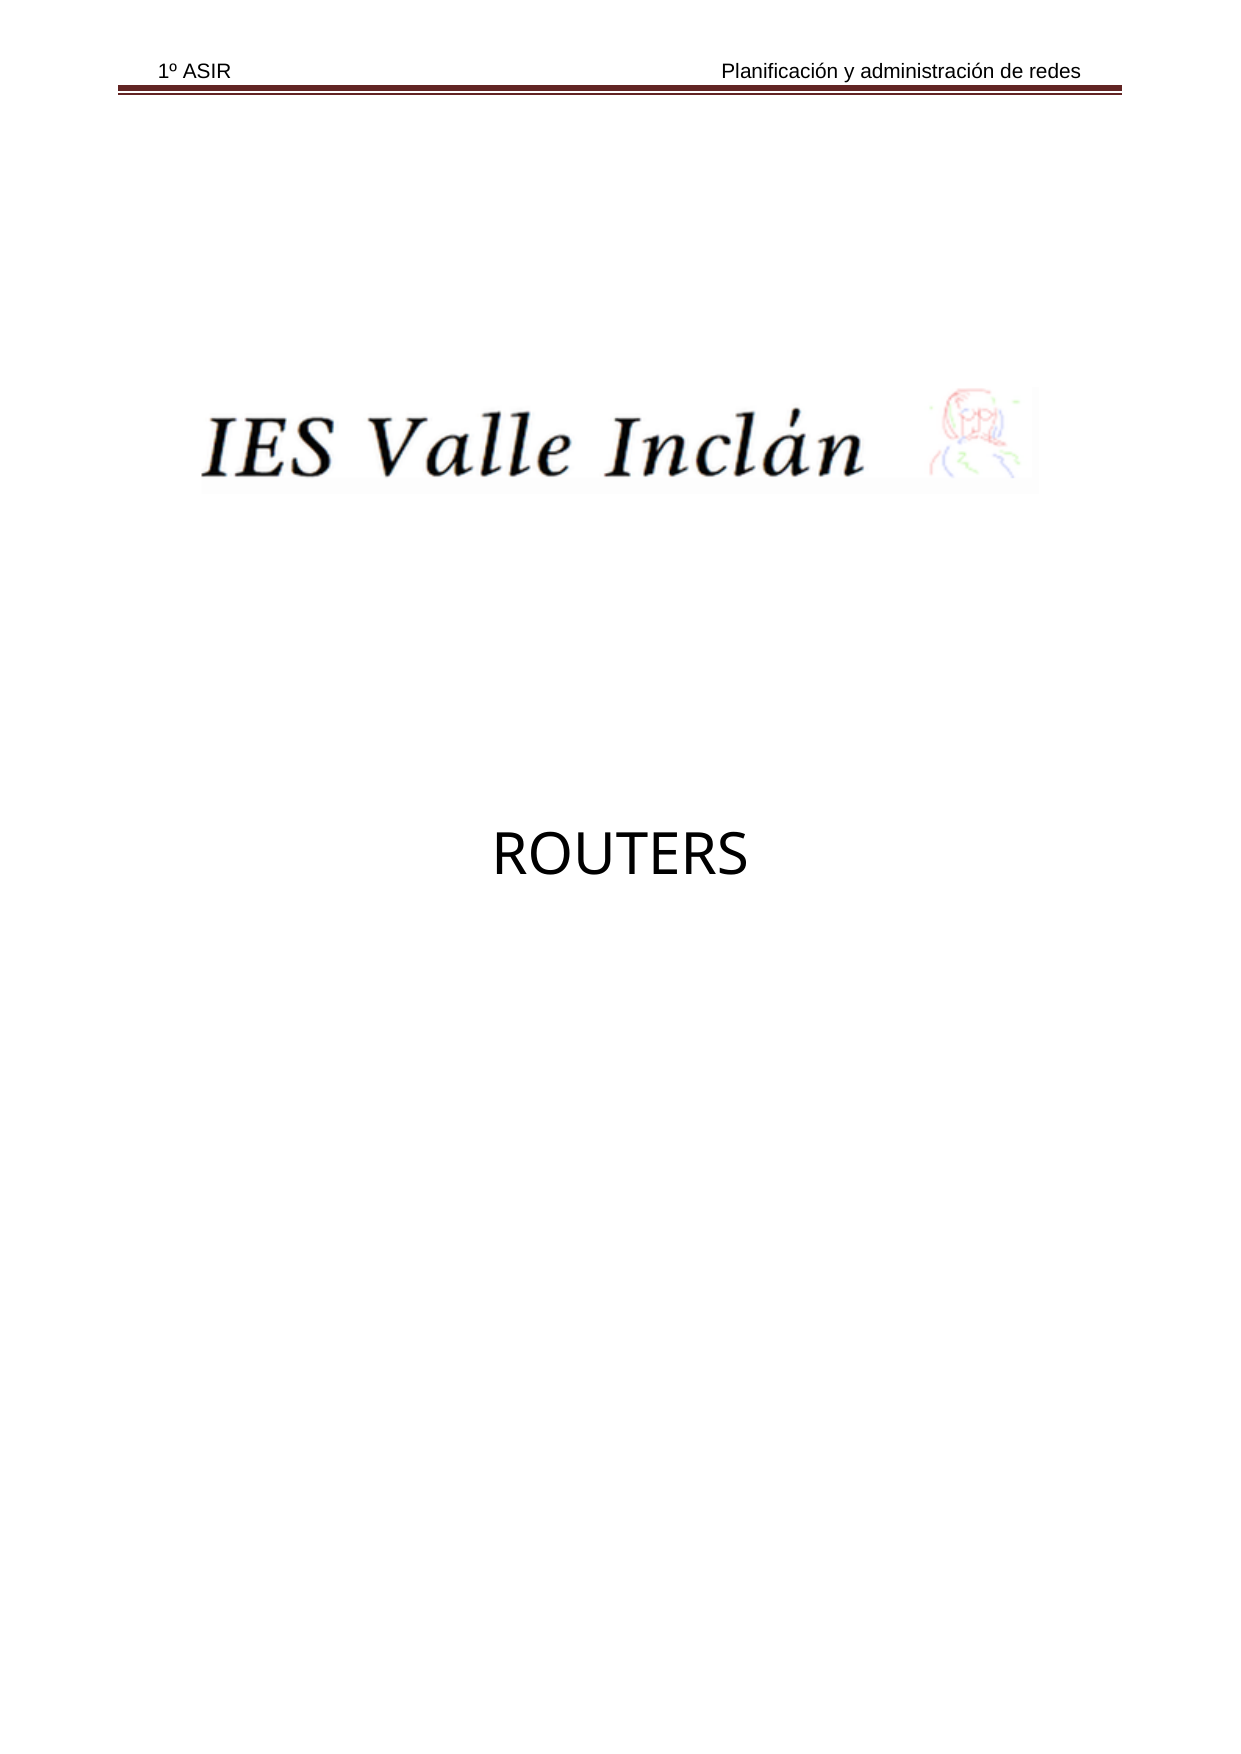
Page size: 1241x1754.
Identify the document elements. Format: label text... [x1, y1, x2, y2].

text ROUTERS [118, 812, 1122, 891]
picture [201, 387, 1039, 494]
